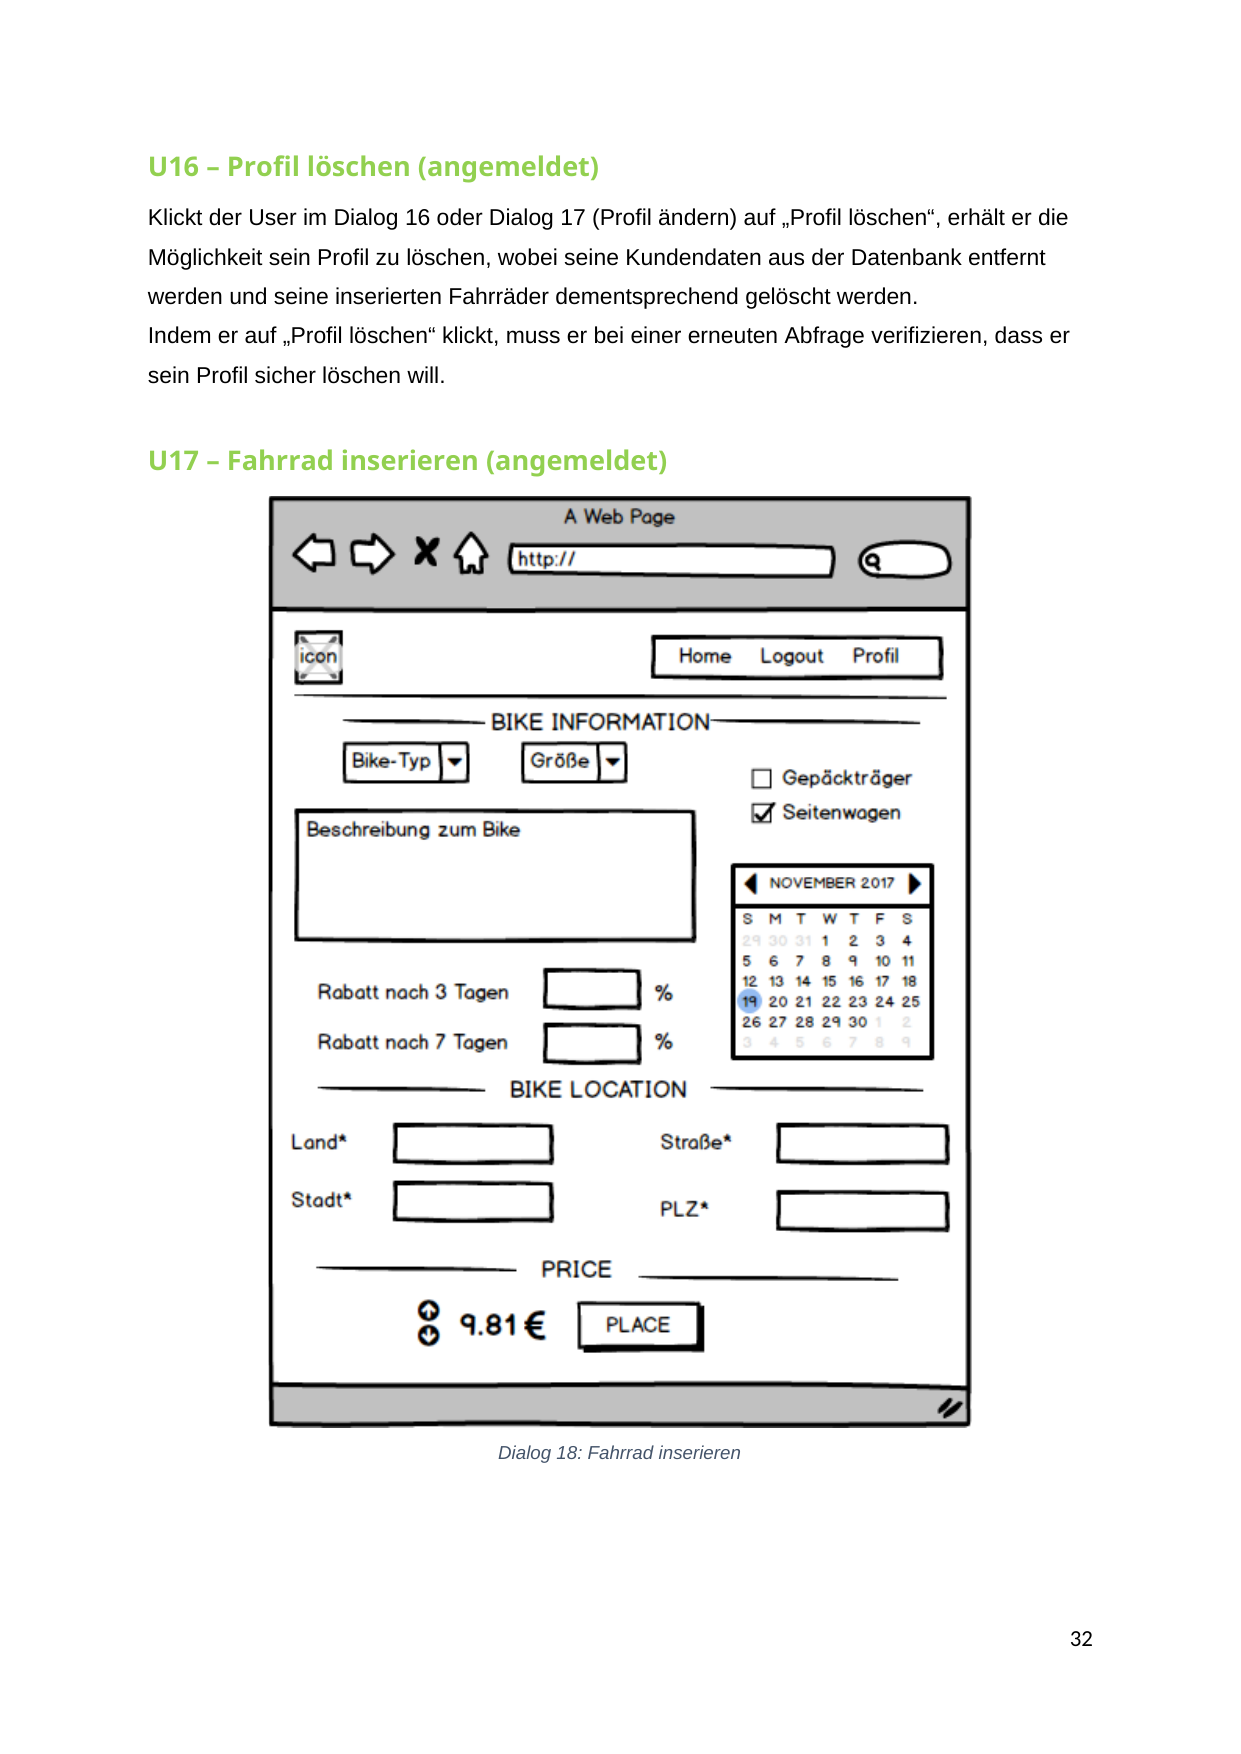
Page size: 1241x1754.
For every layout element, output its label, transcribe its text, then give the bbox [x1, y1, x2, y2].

text U17 – Fahrrad inserieren (angemeldet) [148, 441, 1093, 478]
picture [268, 496, 972, 1428]
text U16 – Profil löschen (angemeldet) [148, 148, 1093, 184]
text Klickt der User im Dialog 16 oder Dialog 17 (Profil ändern) auf „Profil löschen“, erhält er die Möglichkeit sein Profil zu löschen, wobei seine Kundendaten aus der Datenbank entfernt werden und seine inserierten Fahrräder dementsprechend gelöscht werden. [148, 204, 1093, 309]
text Indem er auf „Profil löschen“ klickt, muss er bei einer erneuten Abfrage verifizieren, dass er sein Profil sicher löschen will. [148, 322, 1093, 388]
text Dialog 18: Fahrrad inserieren [148, 1441, 1093, 1463]
